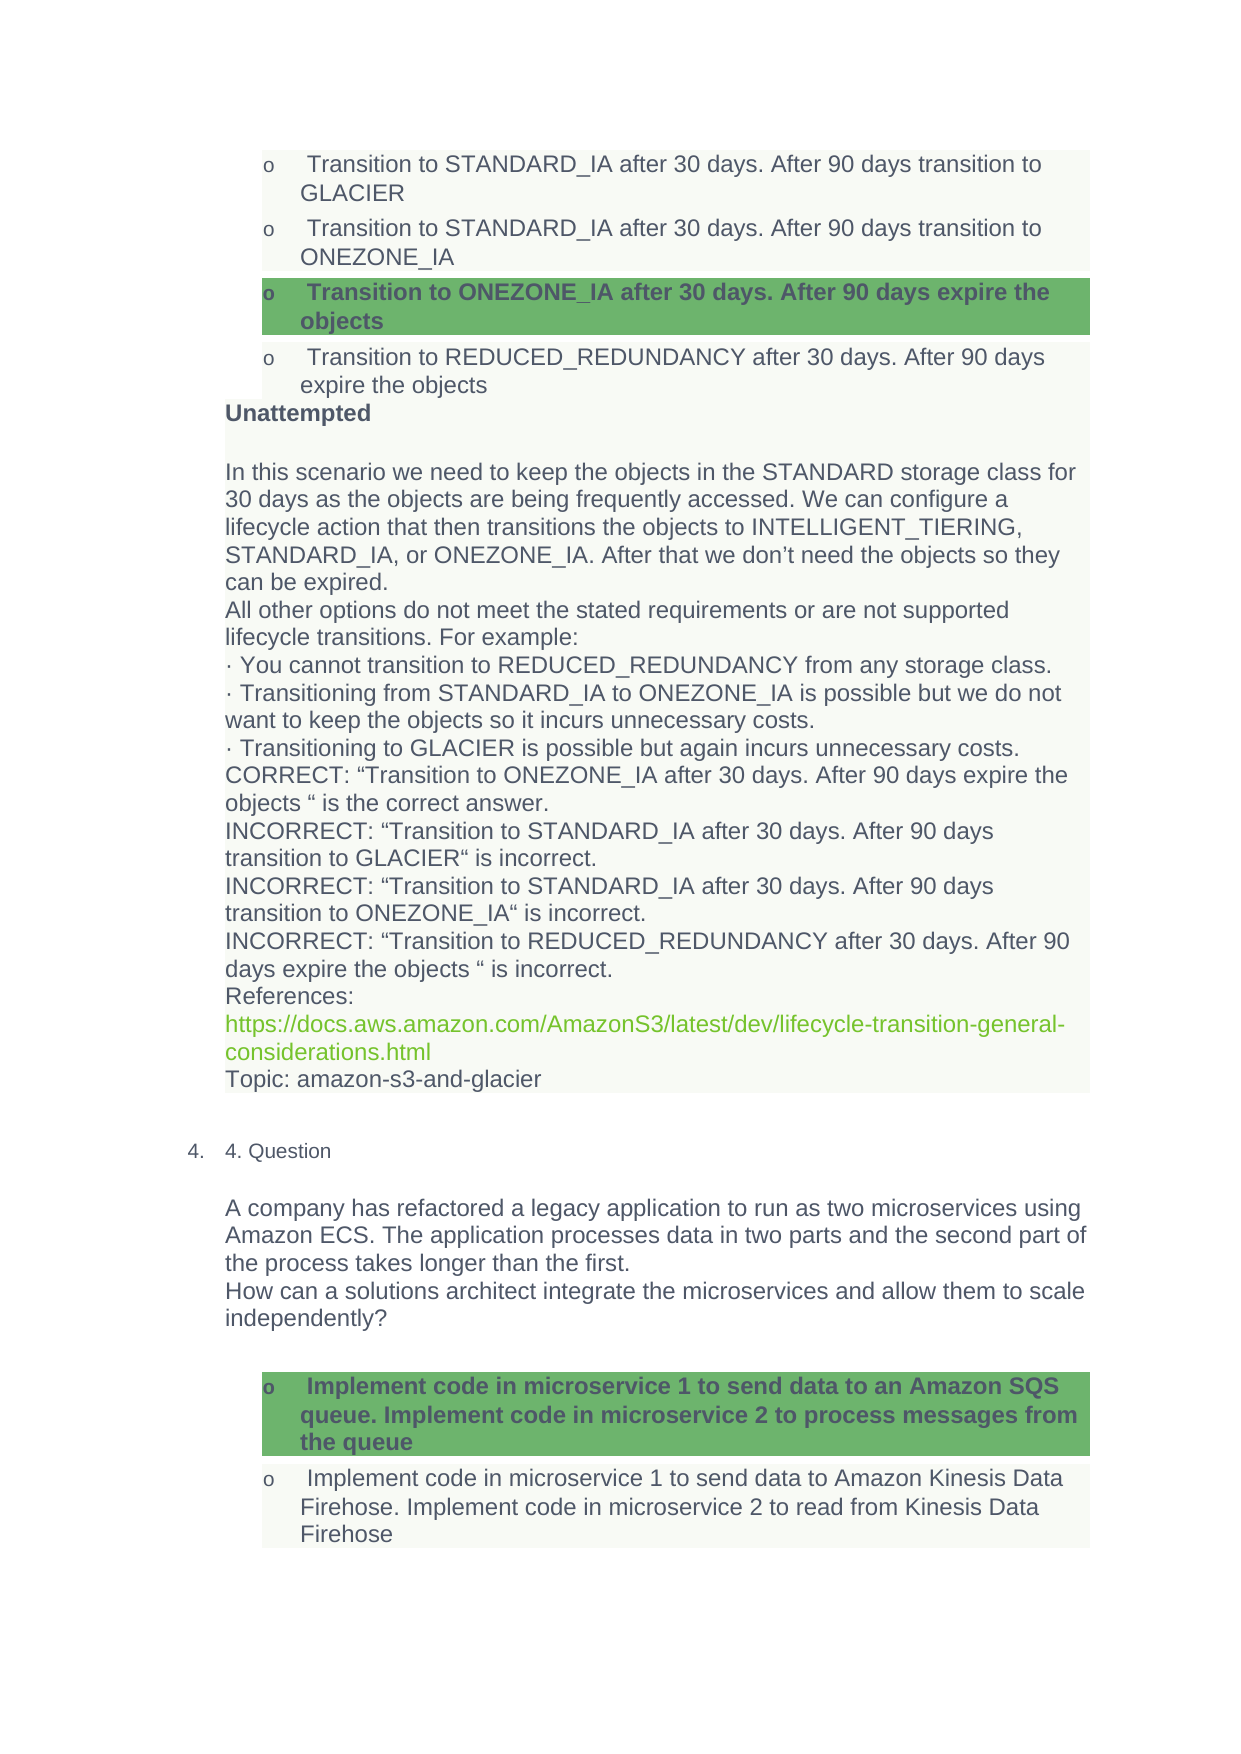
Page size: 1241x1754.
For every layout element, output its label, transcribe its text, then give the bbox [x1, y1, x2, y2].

list Transition to STANDARD_IA after 30 days. After 90 days transition to GLACIER [262, 150, 1090, 206]
list Implement code in microservice 1 to send data to Amazon Kinesis Data Firehose. Implement code in microservice 2 to read from Kinesis Data Firehose [262, 1464, 1090, 1548]
list Implement code in microservice 1 to send data to an Amazon SQS queue. Implement code in microservice 2 to process messages from the queue [262, 1372, 1090, 1456]
list Transition to ONEZONE_IA after 30 days. After 90 days expire the objects [262, 278, 1090, 335]
list 4. Question [187, 1133, 1090, 1163]
text A company has refactored a legacy application to run as two microservices using Amazon ECS. The application processes data in two parts and the second part of the process takes longer than the first. How can a solutions architect integrate the microservices and allow them to scale independently? [225, 1194, 1090, 1332]
text In this scenario we need to keep the objects in the STANDARD storage class for 30 days as the objects are being frequently accessed. We can configure a lifecycle action that then transitions the objects to INTELLIGENT_TIERING, STANDARD_IA, or ONEZONE_IA. After that we don’t need the objects so they can be expired. All other options do not meet the stated requirements or are not supported lifecycle transitions. For example: · You cannot transition to REDUCED_REDUNDANCY from any storage class. · Transitioning from STANDARD_IA to ONEZONE_IA is possible but we do not want to keep the objects so it incurs unnecessary costs. · Transitioning to GLACIER is possible but again incurs unnecessary costs. CORRECT: “Transition to ONEZONE_IA after 30 days. After 90 days expire the objects “ is the correct answer. INCORRECT: “Transition to STANDARD_IA after 30 days. After 90 days transition to GLACIER“ is incorrect. INCORRECT: “Transition to STANDARD_IA after 30 days. After 90 days transition to ONEZONE_IA“ is incorrect. INCORRECT: “Transition to REDUCED_REDUNDANCY after 30 days. After 90 days expire the objects “ is incorrect. References: https://docs.aws.amazon.com/AmazonS3/latest/dev/lifecycle-transition-general-considerations.html Topic: amazon-s3-and-glacier [225, 458, 1090, 1093]
text Unattempted [225, 399, 1090, 458]
list Transition to REDUCED_REDUNDANCY after 30 days. After 90 days expire the objects [262, 342, 1090, 399]
list Transition to STANDARD_IA after 30 days. After 90 days transition to ONEZONE_IA [262, 214, 1090, 271]
